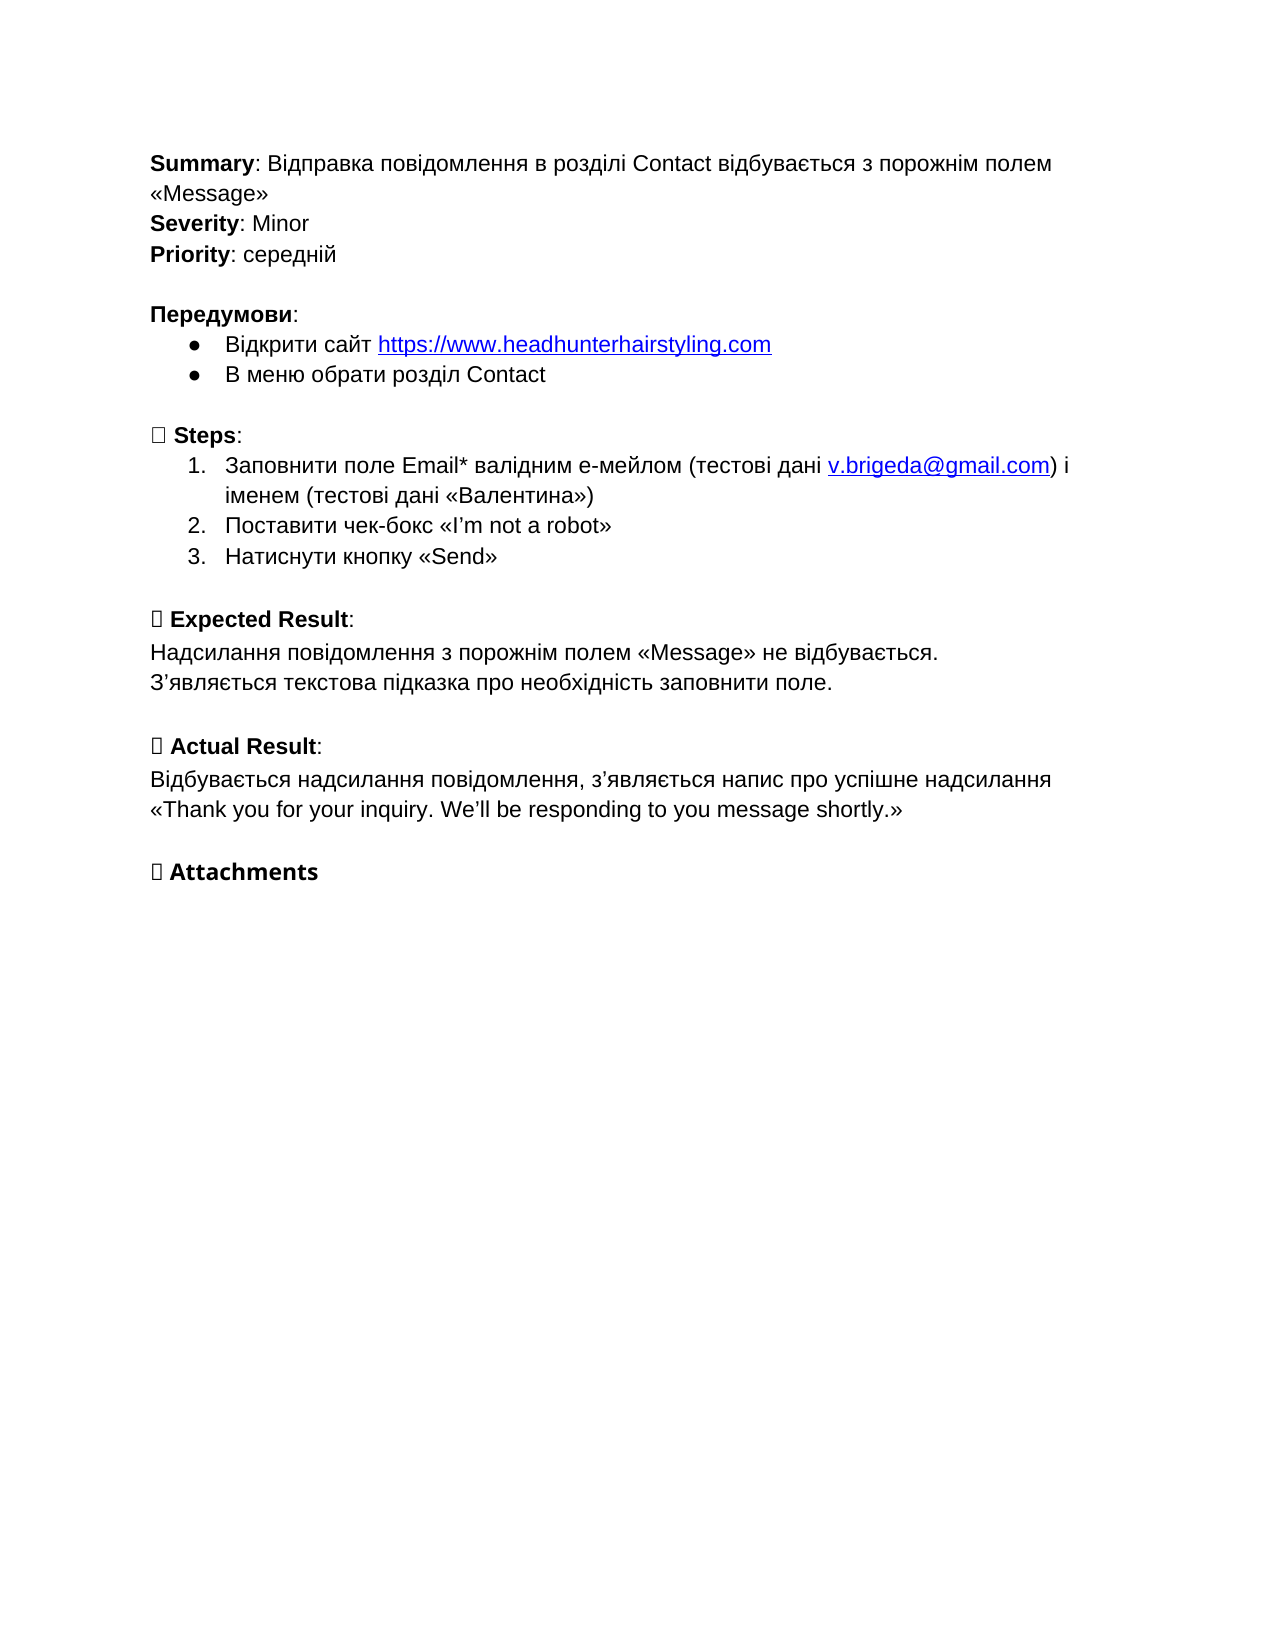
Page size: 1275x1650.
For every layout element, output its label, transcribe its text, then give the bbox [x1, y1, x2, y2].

text Надсилання повідомлення з порожнім полем «Message» не відбувається. [150, 639, 1125, 665]
text Priority: середній [150, 241, 1125, 267]
list Натиснути кнопку «Send» [187, 543, 1125, 569]
text Відбувається надсилання повідомлення, з’являється напис про успішне надсилання «Thank you for your inquiry. We’ll be responding to you message shortly.» [150, 766, 1125, 822]
text Severity: Minor [150, 210, 1125, 237]
list В меню обрати розділ Contact [187, 361, 1125, 388]
text Actual Result: [150, 730, 1125, 761]
text Передумови: [150, 301, 1125, 327]
text З’являється текстова підказка про необхідність заповнити поле. [150, 669, 1125, 696]
list Поставити чек-бокс «I’m not a robot» [187, 512, 1125, 539]
text Summary: Відправка повідомлення в розділі Contact відбувається з порожнім полем «Message» [150, 150, 1125, 207]
list Відкрити сайт https://www.headhunterhairstyling.com [187, 331, 1125, 358]
text 👣 Steps: [150, 422, 1125, 448]
list Заповнити поле Email* валідним е-мейлом (тестові дані v.brigeda@gmail.com) і іменем (тестові дані «Валентина») [187, 452, 1125, 509]
text Expected Result: [150, 603, 1125, 634]
